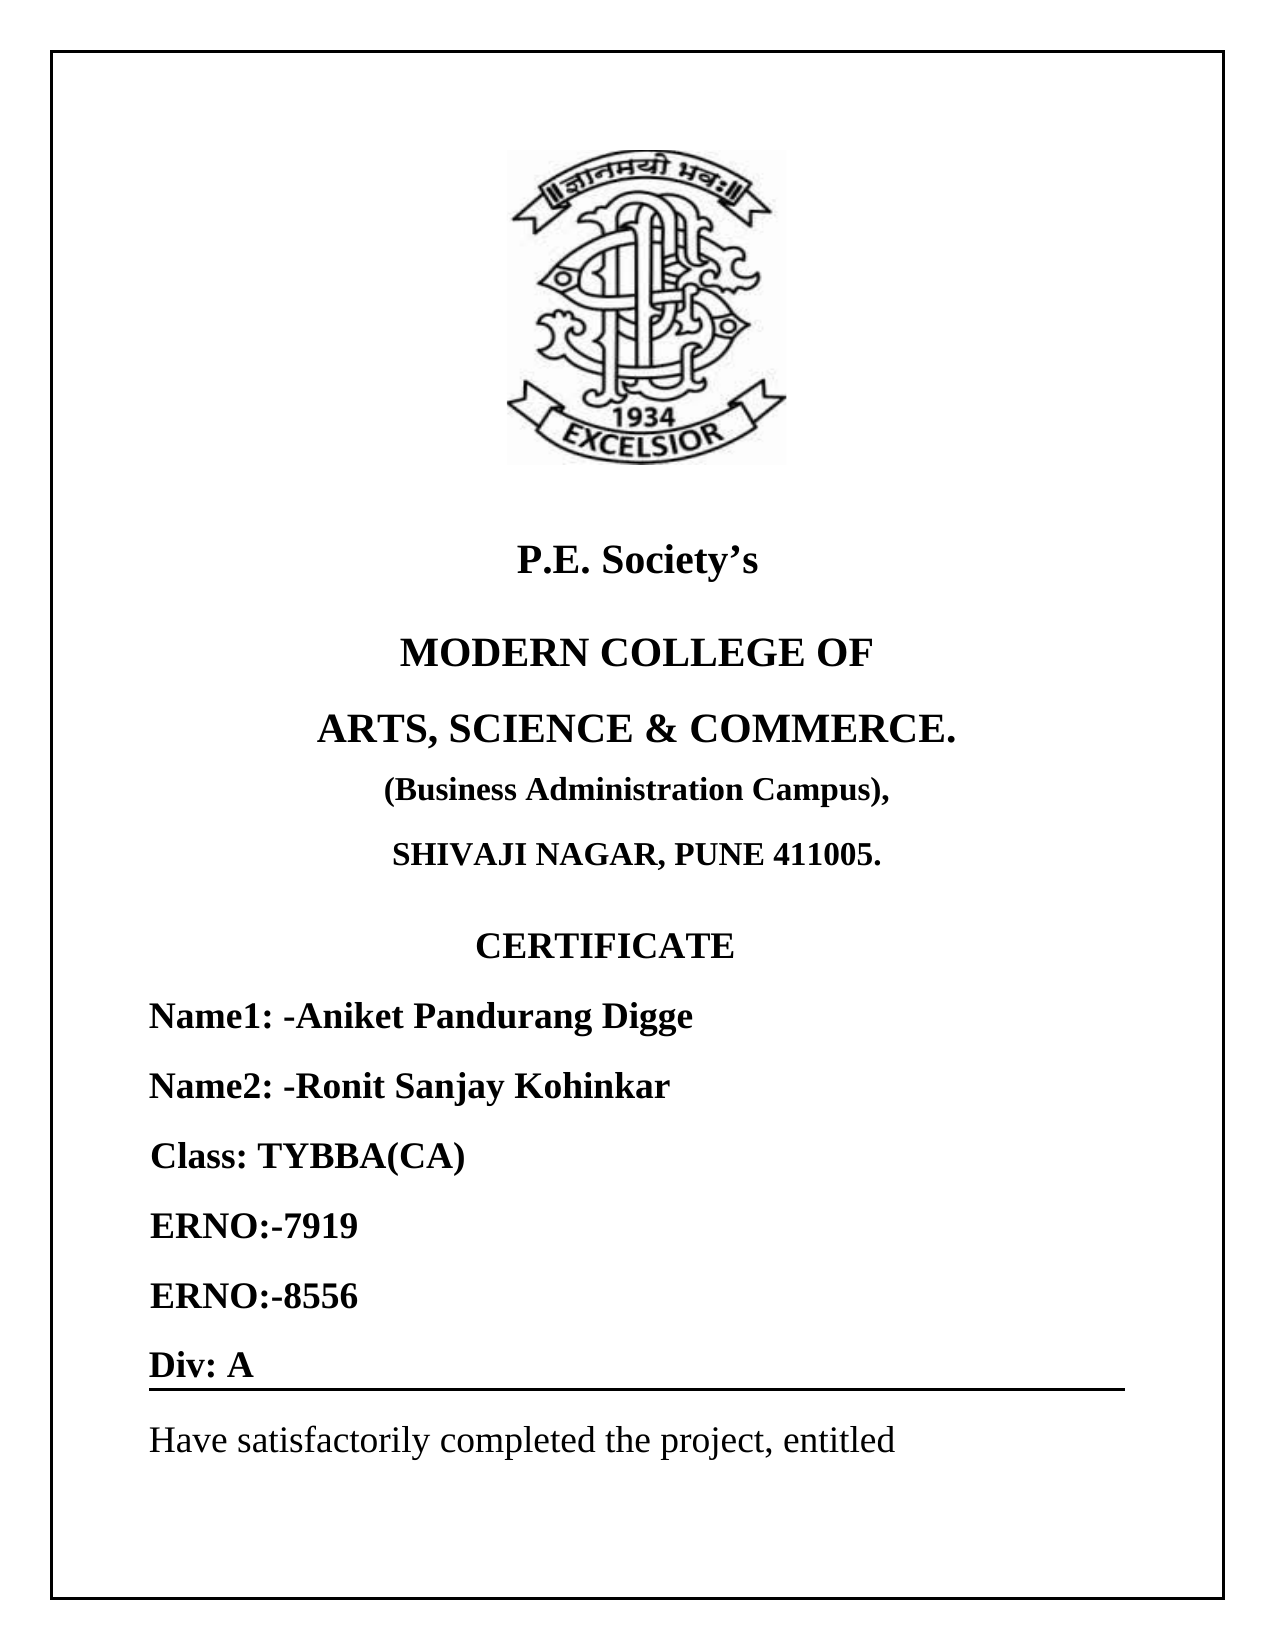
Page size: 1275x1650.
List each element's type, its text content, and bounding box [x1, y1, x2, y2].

text CERTIFICATE [150, 923, 1125, 966]
text SHIVAJI NAGAR, PUNE 411005. [148, 834, 1125, 873]
text ARTS, SCIENCE & COMMERCE. [148, 704, 1125, 752]
text ERNO:-7919 [150, 1203, 1125, 1247]
picture [506, 150, 787, 465]
text P.E. Society’s [150, 534, 1125, 582]
text Name2: -Ronit Sanjay Kohinkar [148, 1064, 1125, 1107]
text Name1: -Aniket Pandurang Digge [148, 994, 1125, 1037]
text Class: TYBBA(CA) [150, 1134, 1125, 1177]
text (Business Administration Campus), [148, 769, 1125, 807]
text Have satisfactorily completed the project, entitled [148, 1418, 1125, 1461]
text MODERN COLLEGE OF [148, 627, 1125, 675]
text ERNO:-8556 [150, 1273, 1125, 1316]
text Div: A [148, 1343, 1125, 1391]
